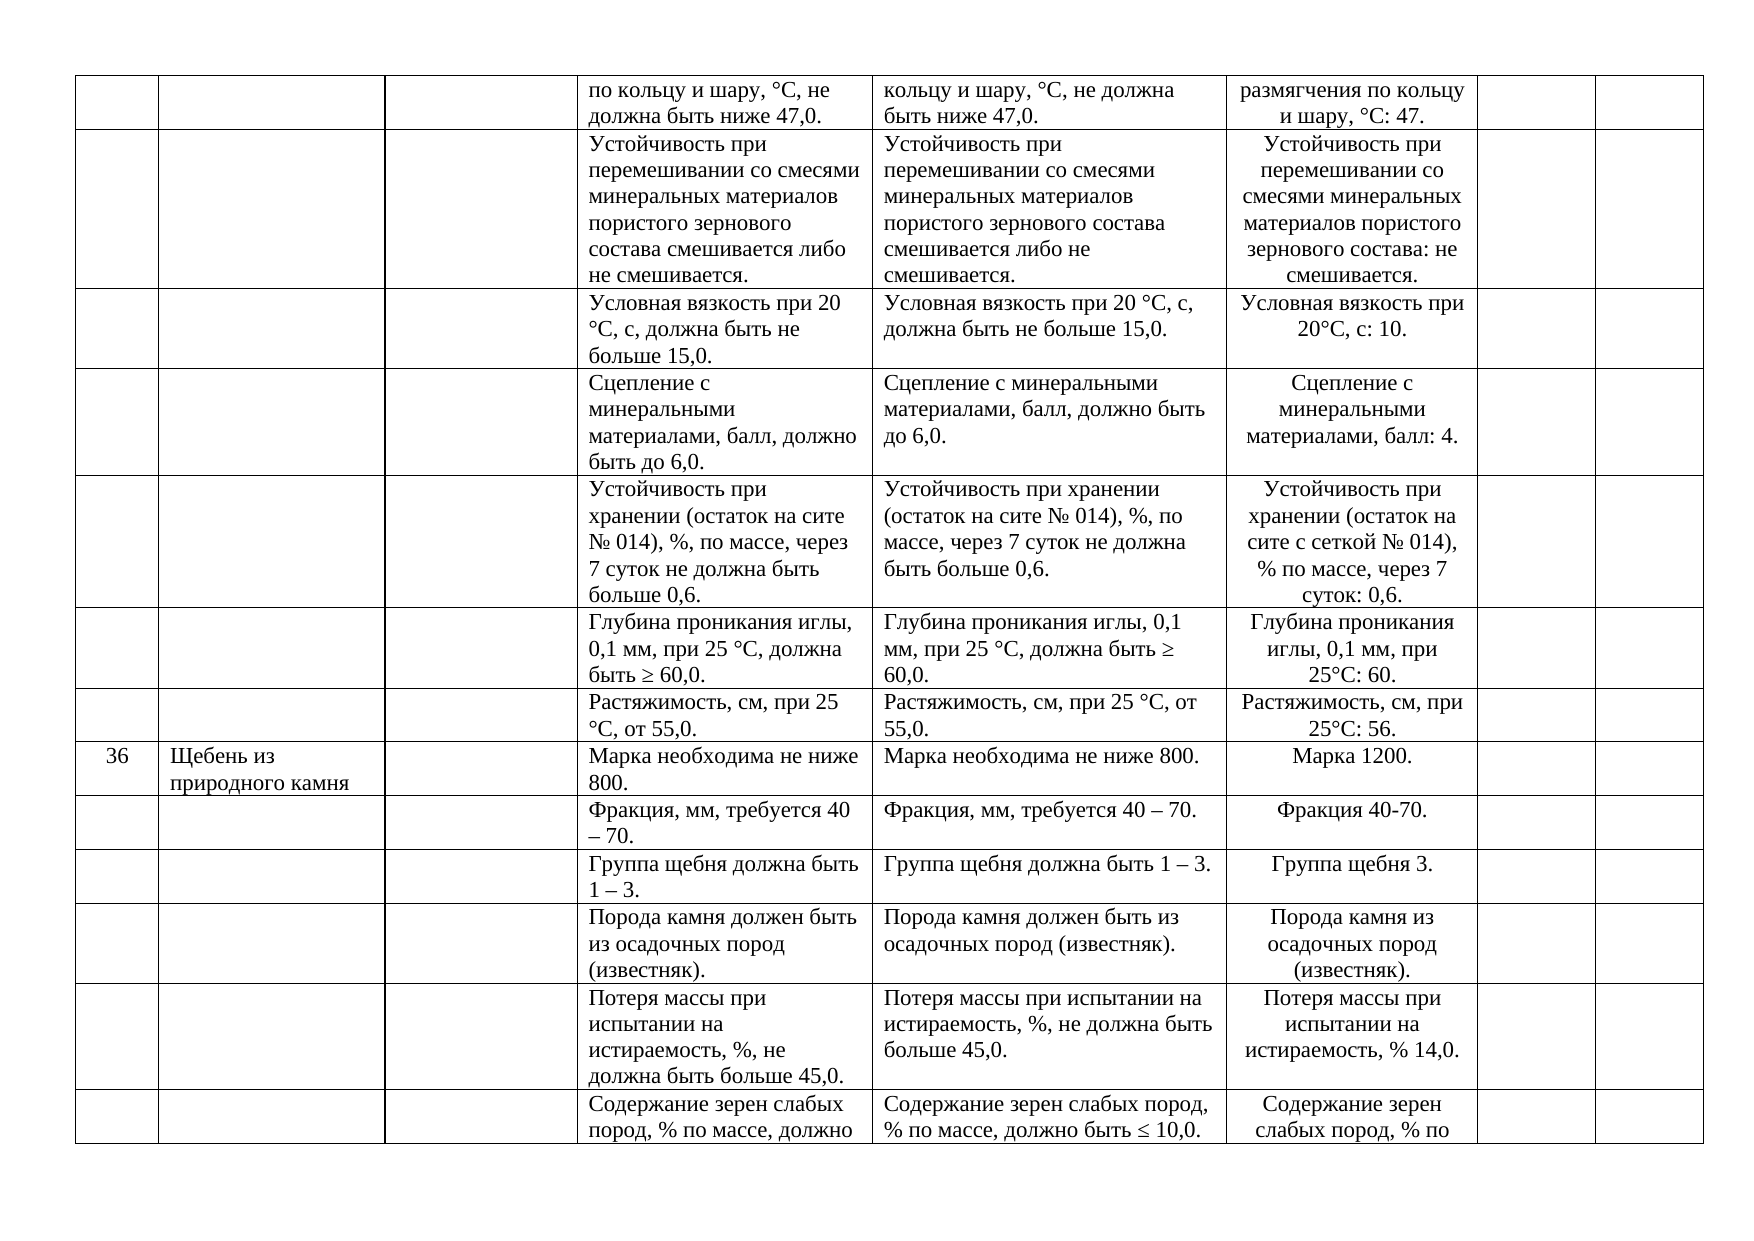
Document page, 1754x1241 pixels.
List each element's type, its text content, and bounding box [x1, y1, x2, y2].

table_cell [1478, 742, 1595, 795]
table_cell [386, 476, 577, 607]
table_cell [873, 1090, 1226, 1143]
table_cell [1596, 130, 1703, 288]
table_cell Устойчивость при хранении (остаток на сите с сеткой № 014), % по массе, через 7 суток: 0,6. [1227, 476, 1477, 607]
table_cell Устойчивость при перемешивании со смесями минеральных материалов пористого зернового состава: не смешивается. [1227, 130, 1477, 288]
table_cell 36 [76, 742, 158, 795]
table_cell [1596, 1090, 1703, 1143]
table_cell Сцепление с минеральными материалами, балл, должно быть до 6,0. [578, 369, 872, 474]
table_cell [386, 369, 577, 474]
table_cell Устойчивость при перемешивании со смесями минеральных материалов пористого зернового состава смешивается либо не смешивается. [578, 130, 872, 288]
table_cell Растяжимость, см, при 25 °С, от 55,0. [578, 689, 872, 741]
table_cell Устойчивость при хранении (остаток на сите № 014), %, по массе, через 7 суток не должна быть больше 0,6. [578, 476, 872, 607]
table_cell [386, 1090, 577, 1143]
table_cell [386, 130, 577, 288]
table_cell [578, 1090, 872, 1143]
table_cell [76, 904, 158, 982]
table_cell [76, 608, 158, 687]
table_cell Сцепление с минеральными материалами, балл, должно быть до 6,0. [873, 369, 1226, 474]
table_cell [76, 689, 158, 741]
table_cell Растяжимость, см, при 25°С: 56. [1227, 689, 1477, 741]
table_cell [1596, 850, 1703, 902]
table_cell Сцепление с минеральными материалами, балл: 4. [1227, 369, 1477, 474]
table_cell [76, 984, 158, 1089]
table_cell Фракция, мм, требуется 40 – 70. [578, 796, 872, 849]
table_cell Марка необходима не ниже 800. [873, 742, 1226, 795]
table_cell [76, 130, 158, 288]
table_cell [1478, 689, 1595, 741]
table_cell [1596, 904, 1703, 982]
table_cell [386, 796, 577, 849]
table_cell [159, 476, 384, 607]
table_cell [1478, 1090, 1595, 1143]
table_cell [1596, 289, 1703, 368]
table_cell [386, 608, 577, 687]
table_cell [1596, 984, 1703, 1089]
table_cell [386, 742, 577, 795]
table_cell [1596, 476, 1703, 607]
table_cell Условная вязкость при 20 °С, с, должна быть не больше 15,0. [578, 289, 872, 368]
table_cell [1478, 608, 1595, 687]
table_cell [873, 76, 1226, 129]
table_cell [1596, 369, 1703, 474]
table_cell [1478, 76, 1595, 129]
table_cell [1478, 904, 1595, 982]
table_cell [386, 904, 577, 982]
table_cell Условная вязкость при 20°С, с: 10. [1227, 289, 1477, 368]
table_cell [1478, 476, 1595, 607]
table_cell Глубина проникания иглы, 0,1 мм, при 25 °С, должна быть ≥ 60,0. [578, 608, 872, 687]
table_cell [159, 608, 384, 687]
table_cell [1478, 850, 1595, 902]
table_cell [1478, 130, 1595, 288]
table_cell Марка необходима не ниже 800. [578, 742, 872, 795]
table_cell [159, 689, 384, 741]
table_cell Группа щебня должна быть 1 – 3. [873, 850, 1226, 902]
table_cell Устойчивость при хранении (остаток на сите № 014), %, по массе, через 7 суток не должна быть больше 0,6. [873, 476, 1226, 607]
table_cell Порода камня должен быть из осадочных пород (известняк). [578, 904, 872, 982]
table_cell Фракция 40-70. [1227, 796, 1477, 849]
table_cell [159, 289, 384, 368]
table_cell Условная вязкость при 20 °С, с, должна быть не больше 15,0. [873, 289, 1226, 368]
table_cell Порода камня должен быть из осадочных пород (известняк). [873, 904, 1226, 982]
table_cell Порода камня из осадочных пород (известняк). [1227, 904, 1477, 982]
table_cell [386, 76, 577, 129]
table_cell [1227, 76, 1477, 129]
table_cell [159, 796, 384, 849]
table_cell [159, 984, 384, 1089]
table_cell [578, 76, 872, 129]
table_cell [386, 850, 577, 902]
table_cell [159, 850, 384, 902]
table_cell [1596, 689, 1703, 741]
table_cell Глубина проникания иглы, 0,1 мм, при 25°С: 60. [1227, 608, 1477, 687]
table_cell [1596, 608, 1703, 687]
table_cell Группа щебня 3. [1227, 850, 1477, 902]
table_cell [76, 796, 158, 849]
table_cell [159, 369, 384, 474]
table_cell [159, 904, 384, 982]
table_cell [1478, 984, 1595, 1089]
table_cell Глубина проникания иглы, 0,1 мм, при 25 °С, должна быть ≥ 60,0. [873, 608, 1226, 687]
table_cell [76, 1090, 158, 1143]
table_cell [1478, 796, 1595, 849]
table_cell [1596, 796, 1703, 849]
table_cell [76, 476, 158, 607]
table_cell Потеря массы при испытании на истираемость, %, не должна быть больше 45,0. [578, 984, 872, 1089]
table_cell [159, 130, 384, 288]
table_cell [76, 289, 158, 368]
table_cell [159, 76, 384, 129]
table_cell [1596, 742, 1703, 795]
table_cell Растяжимость, см, при 25 °С, от 55,0. [873, 689, 1226, 741]
table_cell Группа щебня должна быть 1 – 3. [578, 850, 872, 902]
table_cell Потеря массы при испытании на истираемость, % 14,0. [1227, 984, 1477, 1089]
table_cell Щебень из природного камня [159, 742, 384, 795]
table_cell [159, 1090, 384, 1143]
table_cell [1478, 369, 1595, 474]
table_cell Фракция, мм, требуется 40 – 70. [873, 796, 1226, 849]
table_cell [386, 689, 577, 741]
table_cell [1596, 76, 1703, 129]
table_cell [76, 850, 158, 902]
table_cell Устойчивость при перемешивании со смесями минеральных материалов пористого зернового состава смешивается либо не смешивается. [873, 130, 1226, 288]
table_cell Потеря массы при испытании на истираемость, %, не должна быть больше 45,0. [873, 984, 1226, 1089]
table_cell [76, 369, 158, 474]
table_cell Марка 1200. [1227, 742, 1477, 795]
table_cell [76, 76, 158, 129]
table_cell [1478, 289, 1595, 368]
table_cell [386, 984, 577, 1089]
table_cell [386, 289, 577, 368]
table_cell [1227, 1090, 1477, 1143]
